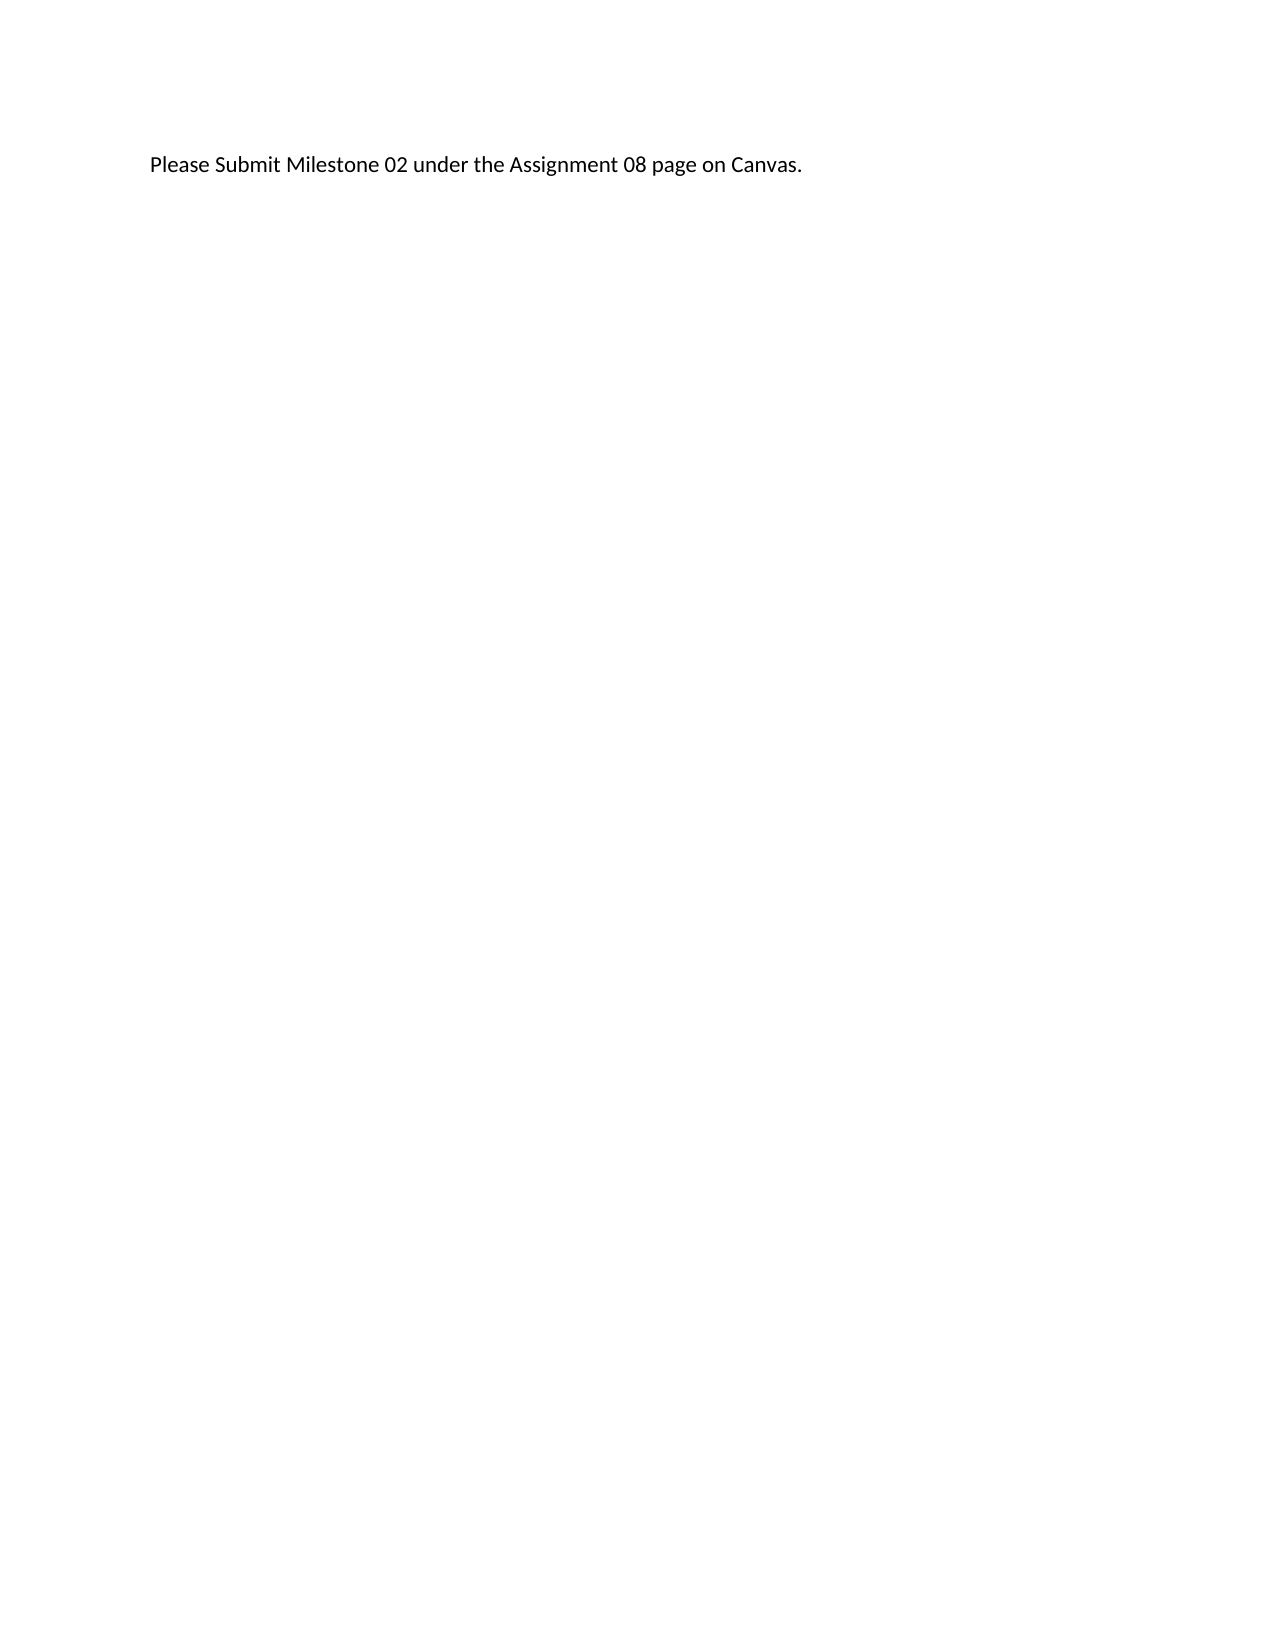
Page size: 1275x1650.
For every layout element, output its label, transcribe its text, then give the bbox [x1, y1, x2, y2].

text Please Submit Milestone 02 under the Assignment 08 page on Canvas. [150, 150, 1125, 178]
